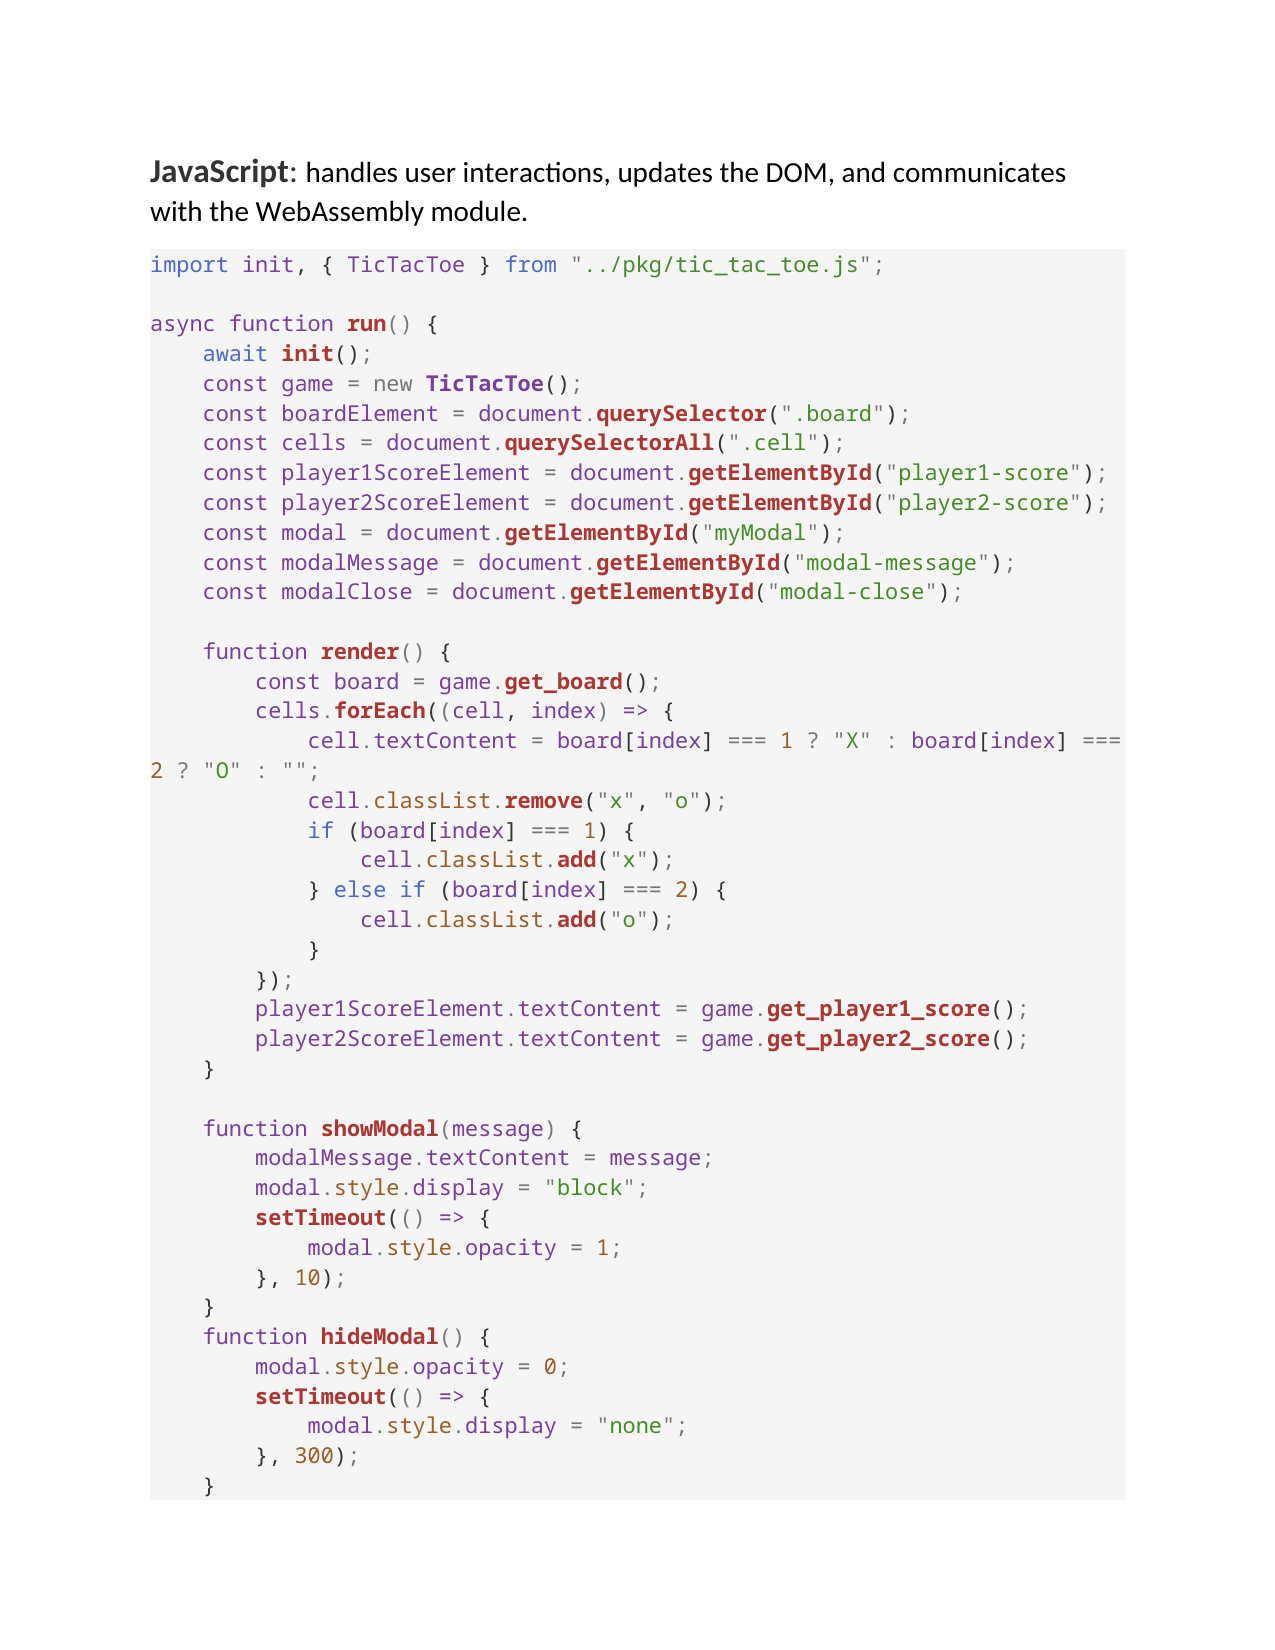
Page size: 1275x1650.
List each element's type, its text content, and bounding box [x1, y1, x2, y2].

text function showModal(message) { [150, 1113, 1125, 1142]
text async function run() { [150, 308, 1125, 338]
text setTimeout(() => { [150, 1381, 1125, 1411]
text player1ScoreElement.textContent = game.get_player1_score(); [150, 993, 1125, 1023]
text const cells = document.querySelectorAll(".cell"); [150, 427, 1125, 457]
text }, 300); [150, 1440, 1125, 1470]
text cells.forEach((cell, index) => { [150, 696, 1125, 725]
text } [150, 1470, 1125, 1500]
text modal.style.opacity = 0; [150, 1351, 1125, 1381]
text cell.classList.add("o"); [150, 904, 1125, 934]
text } else if (board[index] === 2) { [150, 874, 1125, 904]
text setTimeout(() => { [150, 1202, 1125, 1232]
text const boardElement = document.querySelector(".board"); [150, 398, 1125, 427]
text const modalClose = document.getElementById("modal-close"); [150, 576, 1125, 606]
text } [150, 934, 1125, 964]
text modal.style.opacity = 1; [150, 1232, 1125, 1262]
text const player2ScoreElement = document.getElementById("player2-score"); [150, 487, 1125, 517]
text function render() { [150, 636, 1125, 666]
text const player1ScoreElement = document.getElementById("player1-score"); [150, 457, 1125, 487]
text } [150, 1053, 1125, 1083]
text const modalMessage = document.getElementById("modal-message"); [150, 547, 1125, 576]
text modalMessage.textContent = message; [150, 1142, 1125, 1172]
text } [150, 1291, 1125, 1321]
text const board = game.get_board(); [150, 666, 1125, 696]
text }); [150, 964, 1125, 993]
text if (board[index] === 1) { [150, 815, 1125, 844]
text import init, { TicTacToe } from "../pkg/tic_tac_toe.js"; [150, 249, 1125, 278]
text const game = new TicTacToe(); [150, 368, 1125, 398]
text cell.classList.add("x"); [150, 844, 1125, 874]
text await init(); [150, 338, 1125, 368]
text player2ScoreElement.textContent = game.get_player2_score(); [150, 1023, 1125, 1053]
text modal.style.display = "block"; [150, 1172, 1125, 1202]
text function hideModal() { [150, 1321, 1125, 1351]
text }, 10); [150, 1262, 1125, 1291]
text JavaScript: handles user interactions, updates the DOM, and communicates with the WebAssembly module. [150, 150, 1125, 229]
text cell.textContent = board[index] === 1 ? "X" : board[index] === 2 ? "O" : ""; [150, 725, 1125, 785]
text const modal = document.getElementById("myModal"); [150, 517, 1125, 547]
text cell.classList.remove("x", "o"); [150, 785, 1125, 815]
text modal.style.display = "none"; [150, 1411, 1125, 1440]
